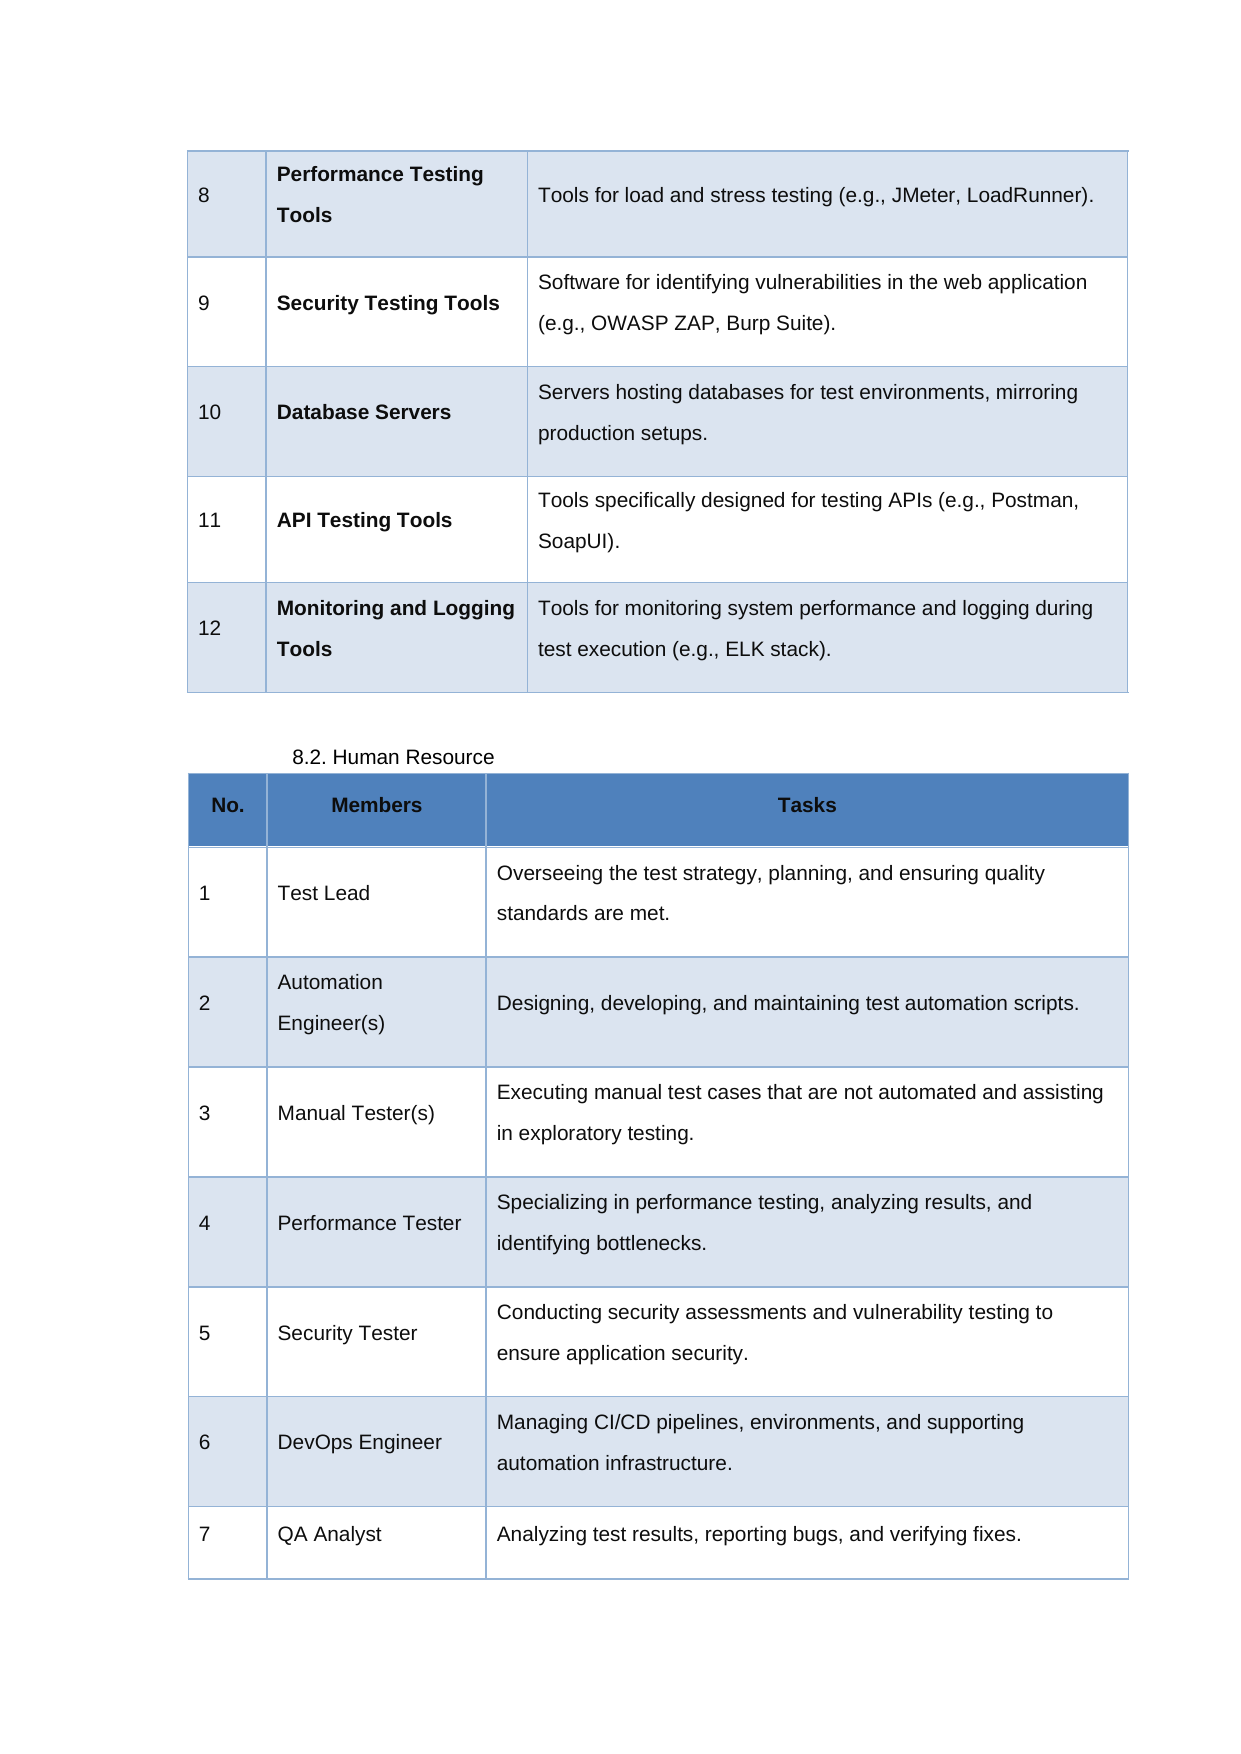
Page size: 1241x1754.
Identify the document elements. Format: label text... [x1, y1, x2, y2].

table_cell 5 [189, 1288, 266, 1396]
table_cell 11 [188, 477, 265, 582]
list 8.2. Human Resource [292, 745, 1053, 769]
table_cell Security Tester [268, 1288, 485, 1396]
table_header Tasks [487, 774, 1128, 846]
table_cell Executing manual test cases that are not automated and assisting in exploratory testing. [487, 1068, 1128, 1176]
table_cell 4 [189, 1178, 266, 1286]
table_cell Tools specifically designed for testing APIs (e.g., Postman, SoapUI). [528, 477, 1127, 582]
table_cell Automation Engineer(s) [268, 958, 485, 1066]
table_cell 12 [188, 583, 265, 692]
table_cell Monitoring and Logging Tools [267, 583, 527, 692]
table_header No. [189, 774, 266, 846]
table_cell 10 [188, 367, 265, 476]
table_cell Designing, developing, and maintaining test automation scripts. [487, 958, 1128, 1066]
table_cell 7 [189, 1507, 266, 1578]
table_cell Security Testing Tools [267, 258, 527, 366]
table_cell Servers hosting databases for test environments, mirroring production setups. [528, 367, 1127, 476]
table_cell 6 [189, 1397, 266, 1506]
table_cell Software for identifying vulnerabilities in the web application (e.g., OWASP ZAP, Burp Suite). [528, 258, 1127, 366]
table_header Members [268, 774, 485, 846]
table_cell Tools for load and stress testing (e.g., JMeter, LoadRunner). [528, 152, 1127, 256]
table_cell 3 [189, 1068, 266, 1176]
table_cell QA Analyst [268, 1507, 485, 1578]
table_cell 8 [188, 152, 265, 256]
table_cell Test Lead [268, 848, 485, 956]
table_cell 9 [188, 258, 265, 366]
table_cell Overseeing the test strategy, planning, and ensuring quality standards are met. [487, 848, 1128, 956]
table_cell Performance Testing Tools [267, 152, 527, 256]
table_cell Analyzing test results, reporting bugs, and verifying fixes. [487, 1507, 1128, 1578]
table_cell DevOps Engineer [268, 1397, 485, 1506]
table_cell 2 [189, 958, 266, 1066]
table_cell 1 [189, 848, 266, 956]
table_cell Manual Tester(s) [268, 1068, 485, 1176]
table_cell Performance Tester [268, 1178, 485, 1286]
table_cell Specializing in performance testing, analyzing results, and identifying bottlenecks. [487, 1178, 1128, 1286]
table_cell API Testing Tools [267, 477, 527, 582]
table_cell Tools for monitoring system performance and logging during test execution (e.g., ELK stack). [528, 583, 1127, 692]
table_cell Conducting security assessments and vulnerability testing to ensure application security. [487, 1288, 1128, 1396]
table_cell Managing CI/CD pipelines, environments, and supporting automation infrastructure. [487, 1397, 1128, 1506]
table_cell Database Servers [267, 367, 527, 476]
